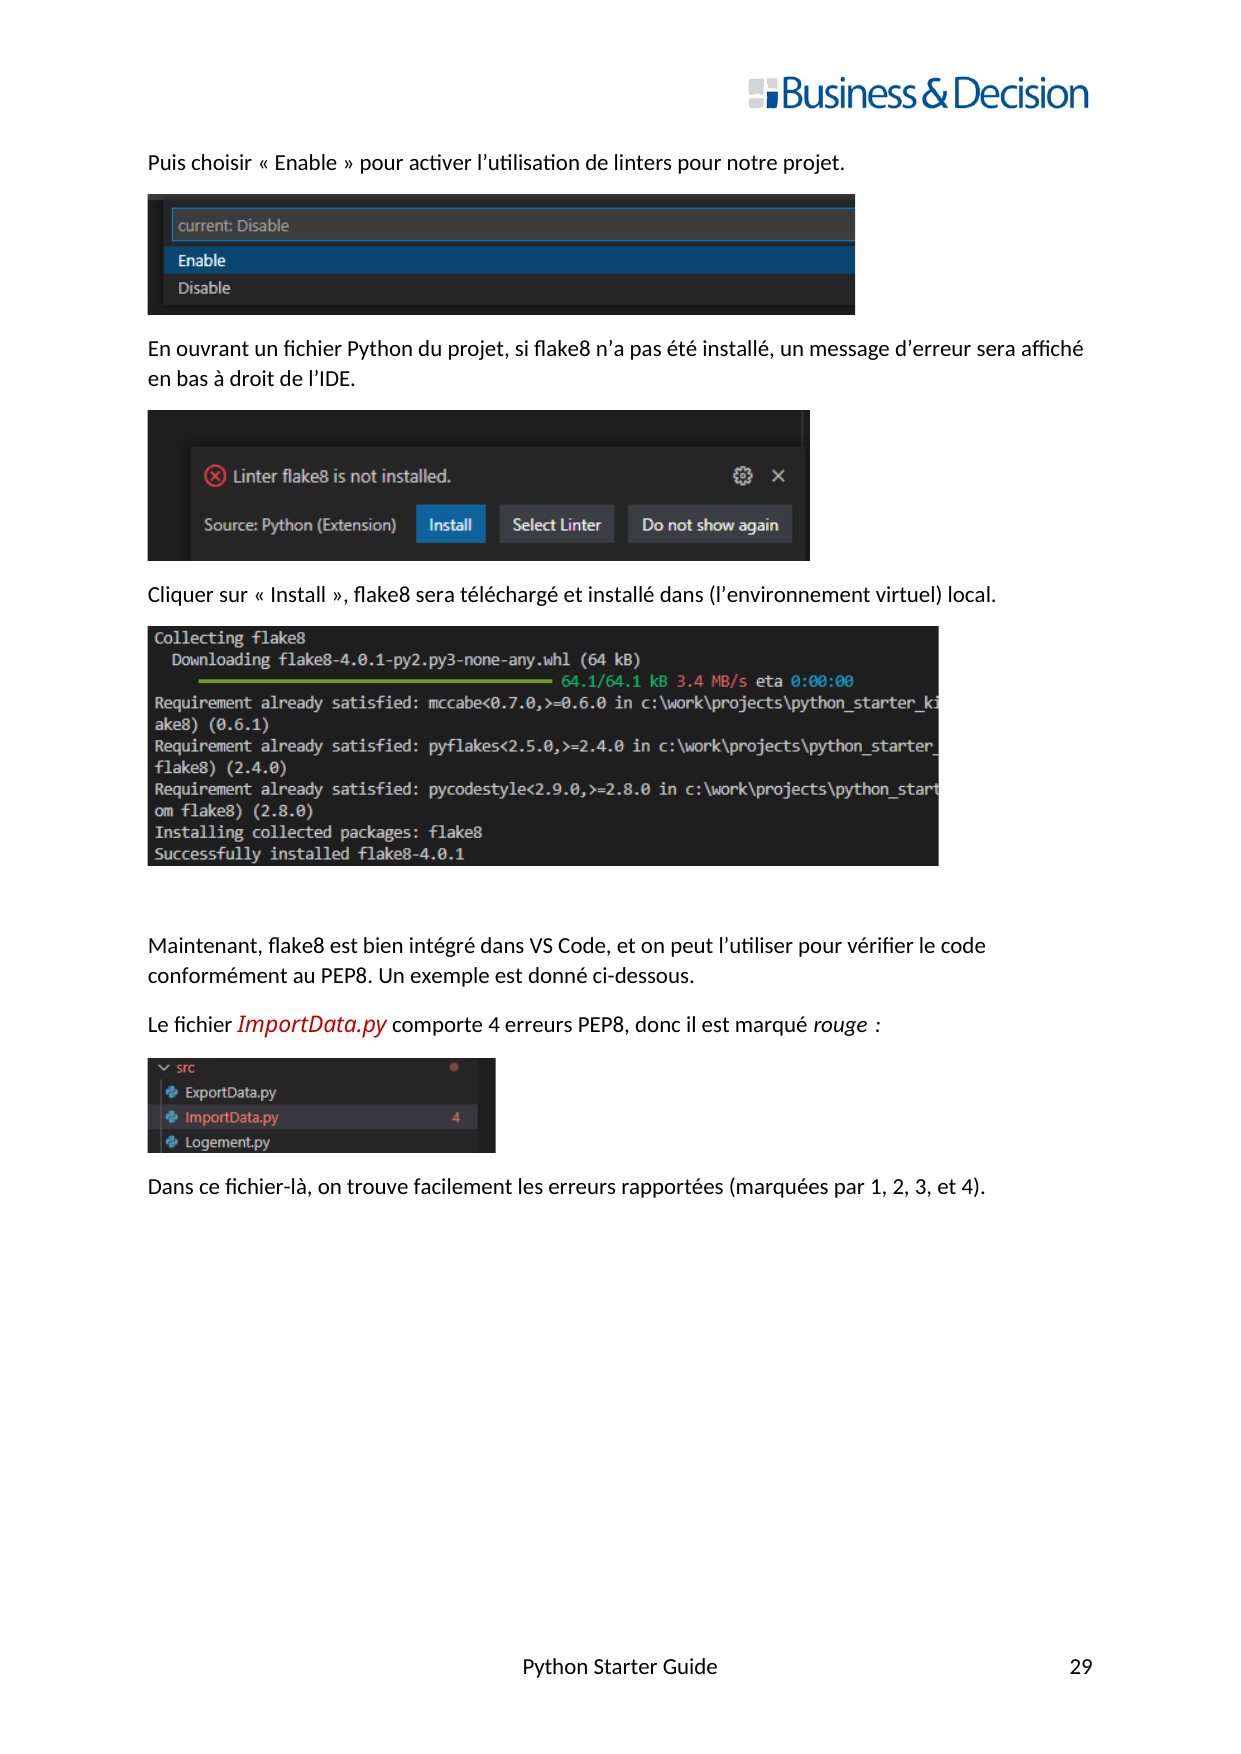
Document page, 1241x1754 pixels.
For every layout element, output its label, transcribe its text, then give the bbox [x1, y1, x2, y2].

picture [147, 1058, 496, 1153]
picture [147, 410, 810, 561]
text En ouvrant un fichier Python du projet, si flake8 n’a pas été installé, un message d’erreur sera affiché en bas à droit de l’IDE. [148, 334, 1093, 392]
text Puis choisir « Enable » pour activer l’utilisation de linters pour notre projet. [148, 148, 1093, 176]
picture [147, 194, 855, 315]
picture [147, 626, 939, 866]
text Maintenant, flake8 est bien intégré dans VS Code, et on peut l’utiliser pour vérifier le code conformément au PEP8. Un exemple est donné ci-dessous. [148, 931, 1093, 989]
picture [744, 73, 1093, 112]
text Le fichier ImportData.py comporte 4 erreurs PEP8, donc il est marqué rouge : [148, 1008, 1093, 1039]
text Cliquer sur « Install », flake8 sera téléchargé et installé dans (l’environnement virtuel) local. [148, 580, 1093, 608]
text Dans ce fichier-là, on trouve facilement les erreurs rapportées (marquées par 1, 2, 3, et 4). [148, 1172, 1093, 1200]
